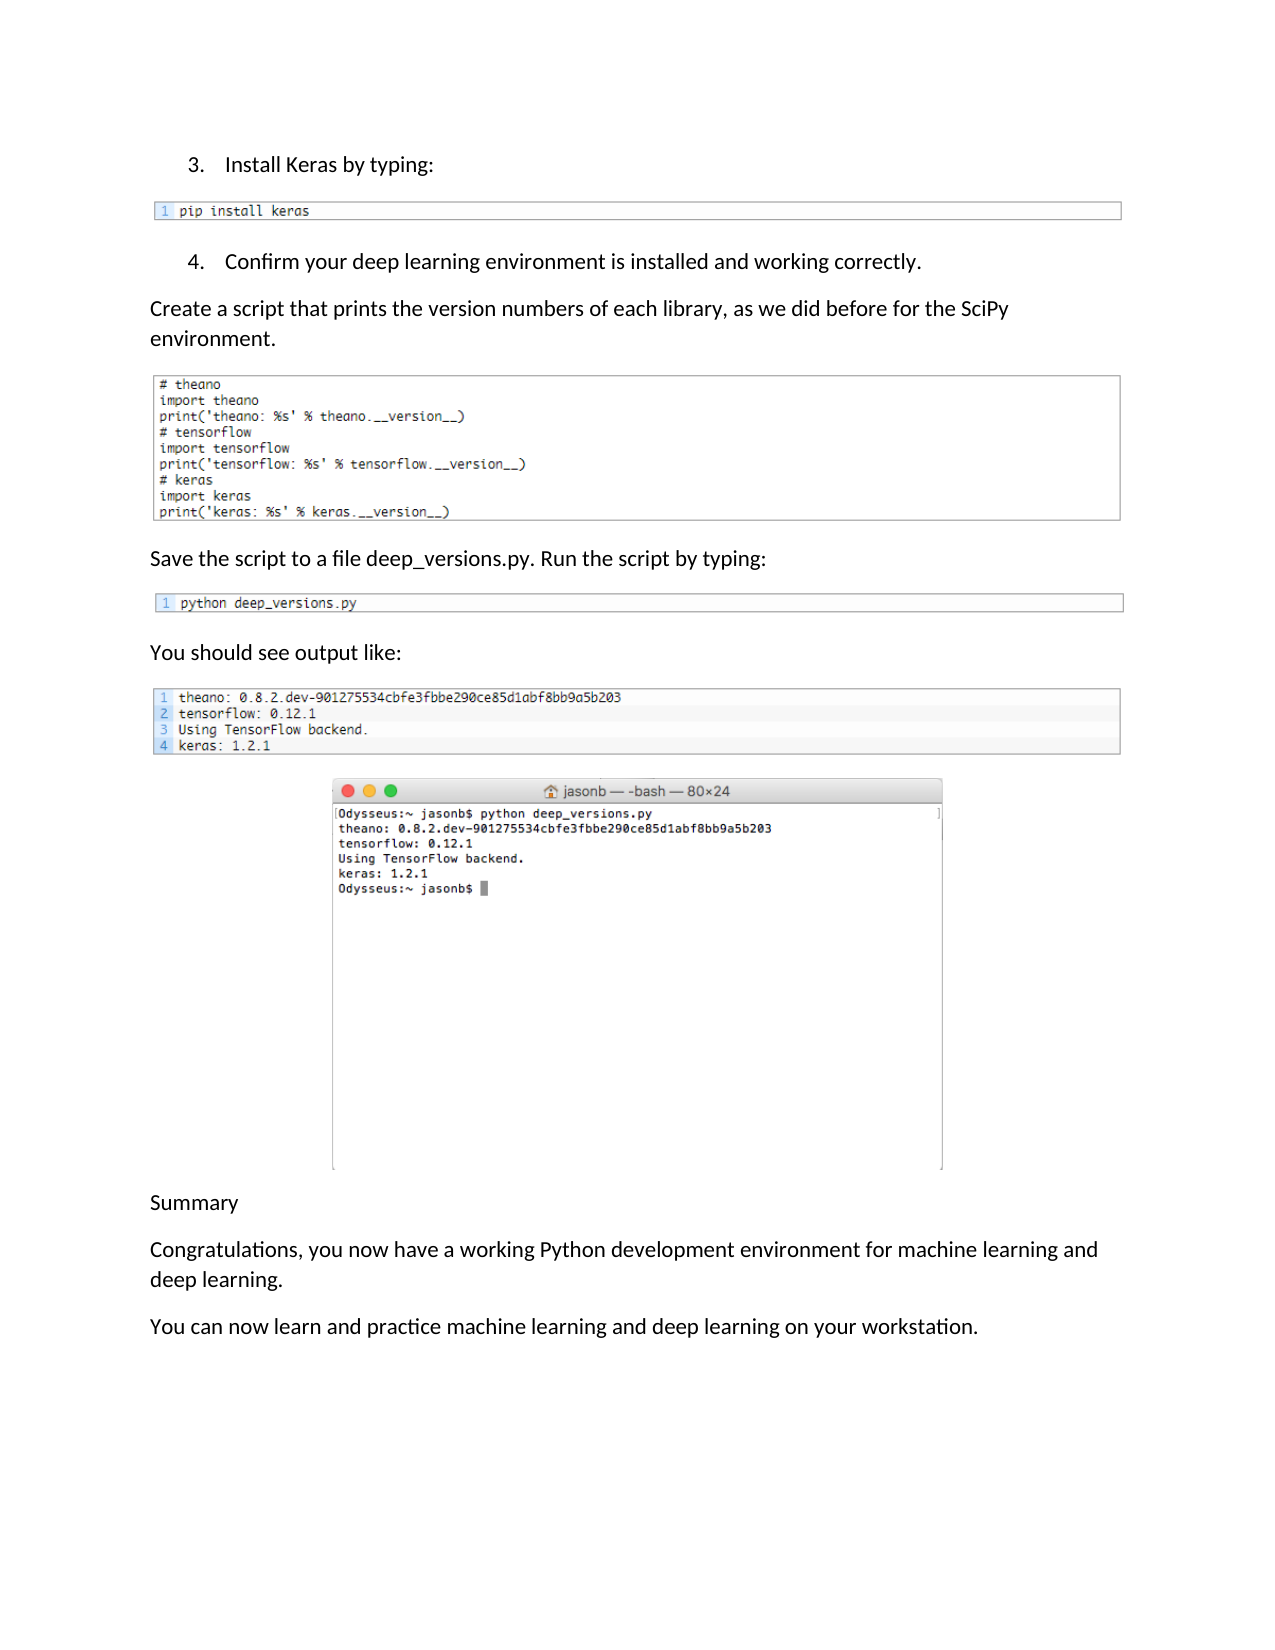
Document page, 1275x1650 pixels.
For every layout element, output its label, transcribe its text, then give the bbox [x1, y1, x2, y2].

text Summary [150, 1188, 1125, 1216]
text Congratulations, you now have a working Python development environment for machine learning and deep learning. [150, 1235, 1125, 1293]
text Save the script to a file deep_versions.py. Run the script by typing: [150, 544, 1125, 572]
picture [150, 590, 1125, 618]
text You should see output like: [150, 638, 1125, 666]
text You can now learn and practice machine learning and deep learning on your workstation. [150, 1312, 1125, 1340]
picture [150, 684, 1125, 760]
list Confirm your deep learning environment is installed and working correctly. [187, 247, 1125, 276]
picture [150, 196, 1125, 229]
picture [332, 778, 943, 1170]
list Install Keras by typing: [187, 150, 1125, 178]
picture [150, 371, 1125, 525]
text Create a script that prints the version numbers of each library, as we did before for the SciPy environment. [150, 294, 1125, 353]
